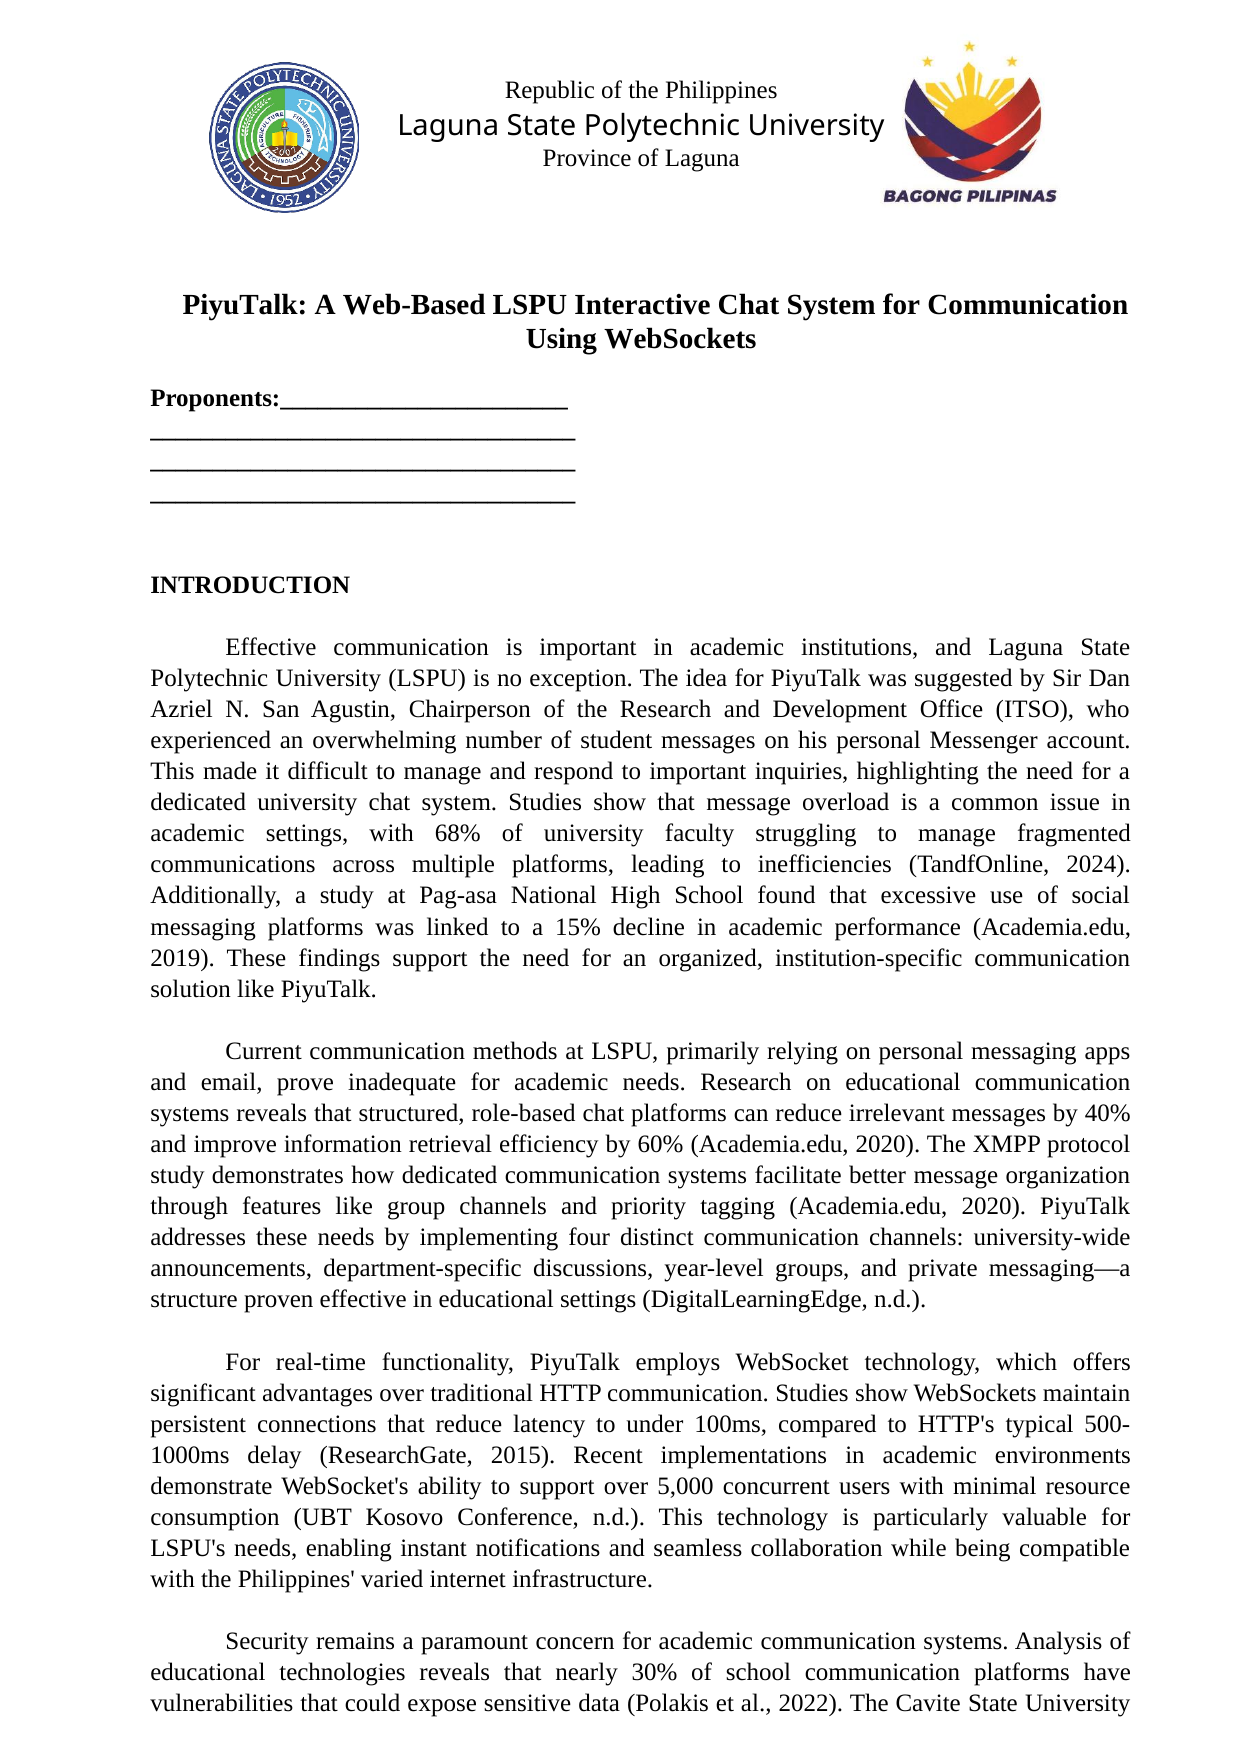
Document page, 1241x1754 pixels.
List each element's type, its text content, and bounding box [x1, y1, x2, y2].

text For real-time functionality, PiyuTalk employs WebSocket technology, which offers significant advantages over traditional HTTP communication. Studies show WebSockets maintain persistent connections that reduce latency to under 100ms, compared to HTTP's typical 500-1000ms delay (ResearchGate, 2015). Recent implementations in academic environments demonstrate WebSocket's ability to support over 5,000 concurrent users with minimal resource consumption (UBT Kosovo Conference, n.d.). This technology is particularly valuable for LSPU's needs, enabling instant notifications and seamless collaboration while being compatible with the Philippines' varied internet infrastructure. [150, 1347, 1131, 1593]
text Proponents:_______________________ __________________________________ [150, 383, 1131, 443]
text INTRODUCTION [150, 570, 1131, 599]
text __________________________________ __________________________________ [150, 446, 1131, 567]
picture [858, 12, 1084, 238]
text Current communication methods at LSPU, primarily relying on personal messaging apps and email, prove inadequate for academic needs. Research on educational communication systems reveals that structured, role-based chat platforms can reduce irrelevant messages by 40% and improve information retrieval efficiency by 60% (Academia.edu, 2020). The XMPP protocol study demonstrates how dedicated communication systems facilitate better message organization through features like group channels and priority tagging (Academia.edu, 2020). PiyuTalk addresses these needs by implementing four distinct communication channels: university-wide announcements, department-specific discussions, year-level groups, and private messaging—a structure proven effective in educational settings (DigitalLearningEdge, n.d.). [150, 1036, 1131, 1313]
picture [209, 62, 359, 213]
text Effective communication is important in academic institutions, and Laguna State Polytechnic University (LSPU) is no exception. The idea for PiyuTalk was suggested by Sir Dan Azriel N. San Agustin, Chairperson of the Research and Development Office (ITSO), who experienced an overwhelming number of student messages on his personal Messenger account. This made it difficult to manage and respond to important inquiries, highlighting the need for a dedicated university chat system. Studies show that message overload is a common issue in academic settings, with 68% of university faculty struggling to manage fragmented communications across multiple platforms, leading to inefficiencies (TandfOnline, 2024). Additionally, a study at Pag-asa National High School found that excessive use of social messaging platforms was linked to a 15% decline in academic performance (Academia.edu, 2019). These findings support the need for an organized, institution-specific communication solution like PiyuTalk. [150, 632, 1131, 1002]
text PiyuTalk: A Web-Based LSPU Interactive Chat System for Communication Using WebSockets [150, 287, 1132, 354]
